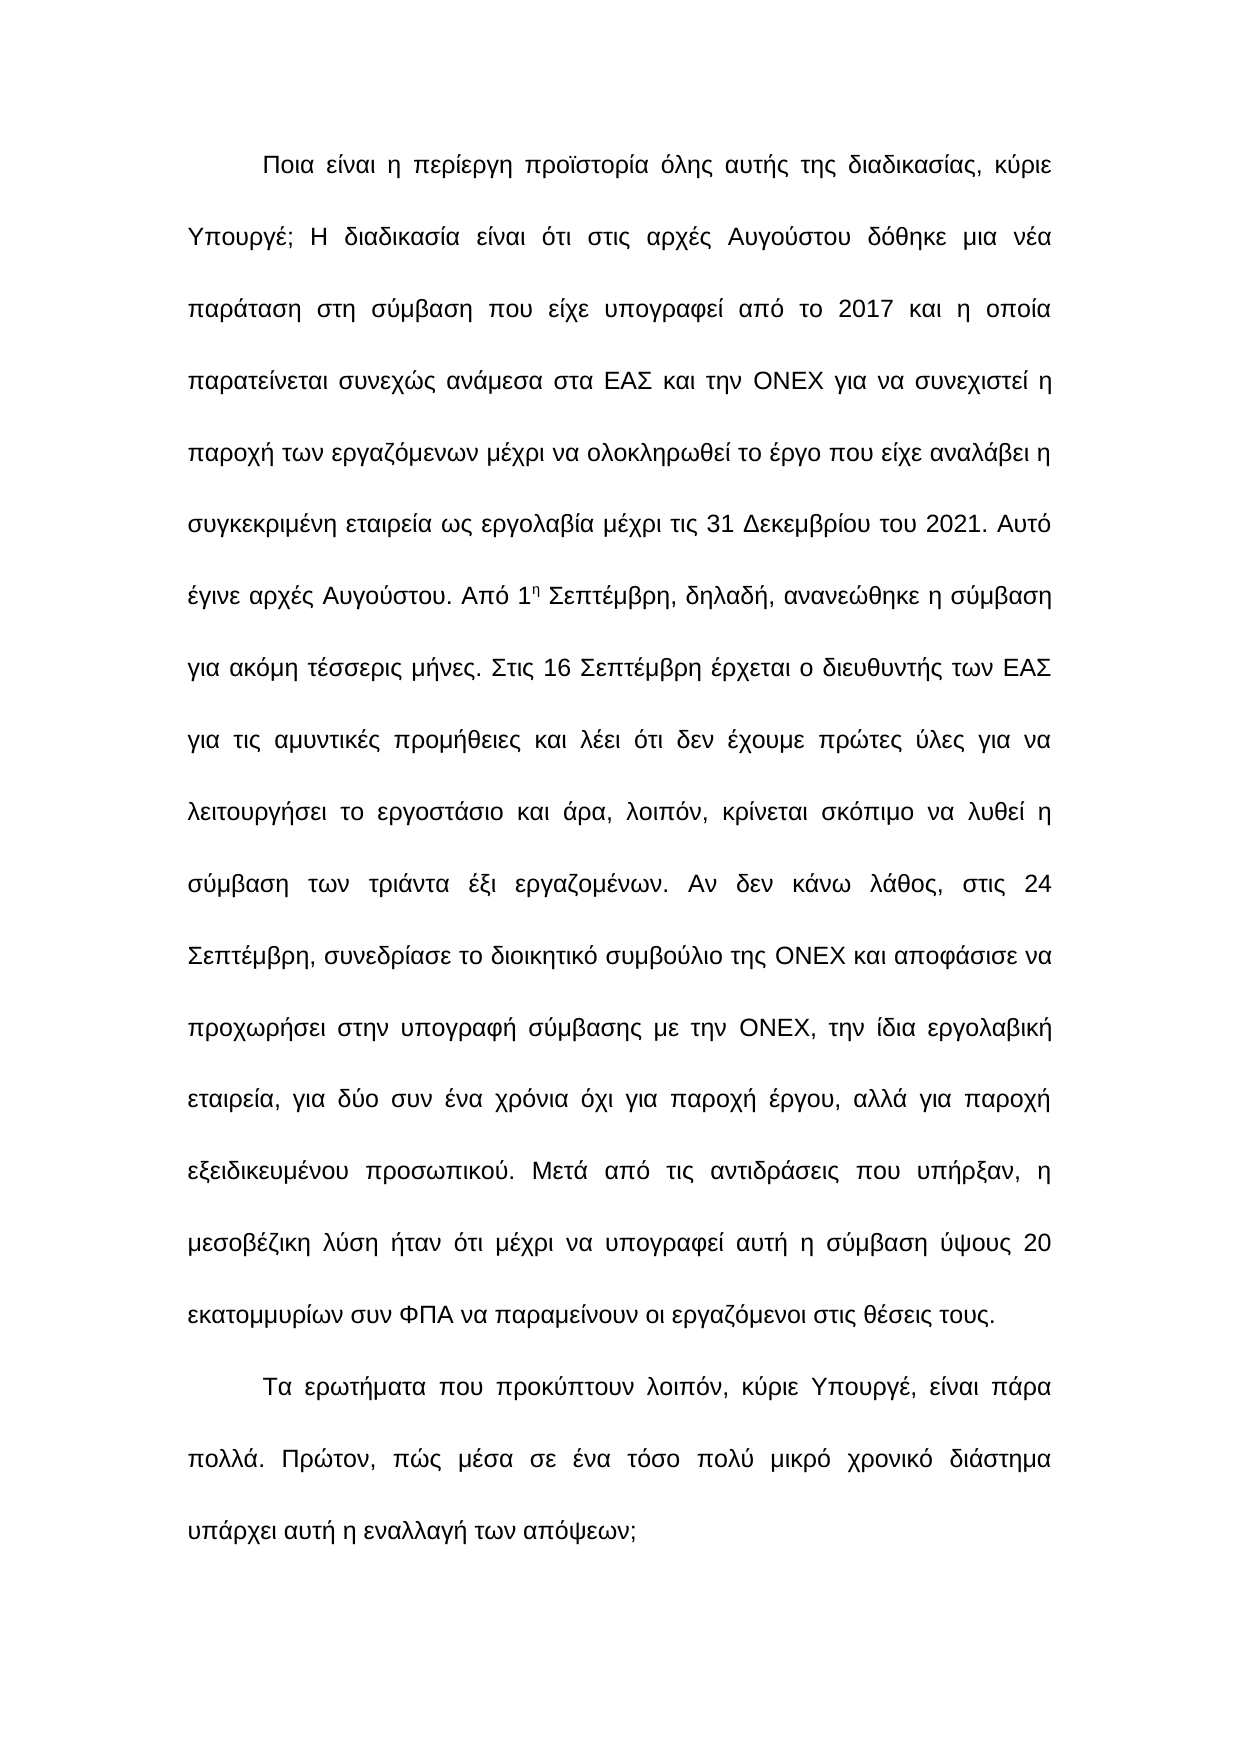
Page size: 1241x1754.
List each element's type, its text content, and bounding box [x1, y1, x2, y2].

text Ποια είναι η περίεργη προϊστορία όλης αυτής της διαδικασίας, κύριε Υπουργέ; Η διαδικασία είναι ότι στις αρχές Αυγούστου δόθηκε μια νέα παράταση στη σύμβαση που είχε υπογραφεί από το 2017 και η οποία παρατείνεται συνεχώς ανάμεσα στα ΕΑΣ και την ONEX για να συνεχιστεί η παροχή των εργαζόμενων μέχρι να ολοκληρωθεί το έργο που είχε αναλάβει η συγκεκριμένη εταιρεία ως εργολαβία μέχρι τις 31 Δεκεμβρίου του 2021. Αυτό έγινε αρχές Αυγούστου. Από 1η Σεπτέμβρη, δηλαδή, ανανεώθηκε η σύμβαση για ακόμη τέσσερις μήνες. Στις 16 Σεπτέμβρη έρχεται ο διευθυντής των ΕΑΣ για τις αμυντικές προμήθειες και λέει ότι δεν έχουμε πρώτες ύλες για να λειτουργήσει το εργοστάσιο και άρα, λοιπόν, κρίνεται σκόπιμο να λυθεί η σύμβαση των τριάντα έξι εργαζομένων. Αν δεν κάνω λάθος, στις 24 Σεπτέμβρη, συνεδρίασε το διοικητικό συμβούλιο της ONEX και αποφάσισε να προχωρήσει στην υπογραφή σύμβασης με την ONEX, την ίδια εργολαβική εταιρεία, για δύο συν ένα χρόνια όχι για παροχή έργου, αλλά για παροχή εξειδικευμένου προσωπικού. Μετά από τις αντιδράσεις που υπήρξαν, η μεσοβέζικη λύση ήταν ότι μέχρι να υπογραφεί αυτή η σύμβαση ύψους 20 εκατομμυρίων συν ΦΠΑ να παραμείνουν οι εργαζόμενοι στις θέσεις τους. [187, 150, 1053, 1329]
text Τα ερωτήματα που προκύπτουν λοιπόν, κύριε Υπουργέ, είναι πάρα πολλά. Πρώτον, πώς μέσα σε ένα τόσο πολύ μικρό χρονικό διάστημα υπάρχει αυτή η εναλλαγή των απόψεων; [187, 1372, 1053, 1544]
